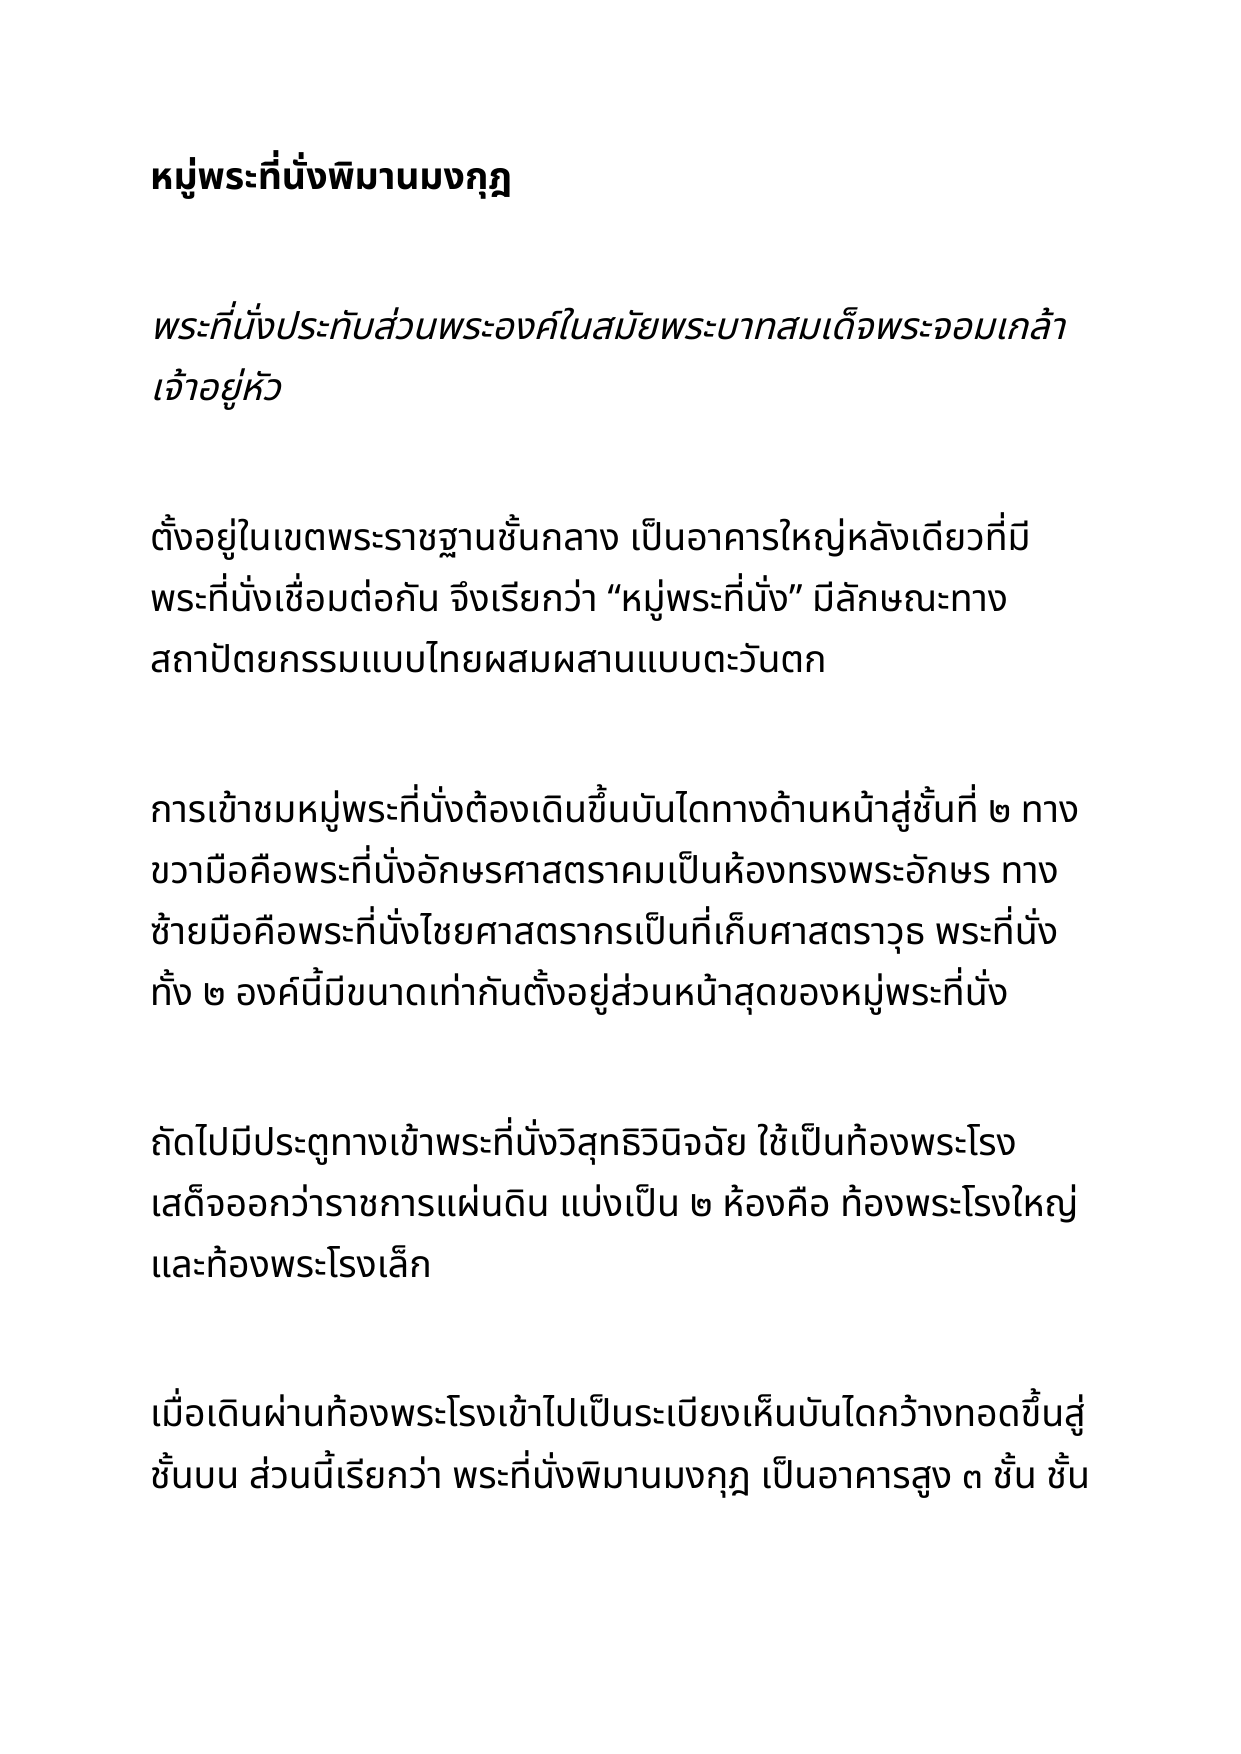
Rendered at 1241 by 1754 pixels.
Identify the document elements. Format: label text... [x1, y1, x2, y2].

text หมู่พระที่นั่งพิมานมงกุฎ [150, 150, 1090, 207]
text พระที่นั่งประทับส่วนพระองค์ในสมัยพระบาทสมเด็จพระจอมเกล้าเจ้าอยู่หัว [150, 299, 1090, 417]
text ตั้งอยู่ในเขตพระราชฐานชั้นกลาง เป็นอาคารใหญ่หลังเดียวที่มีพระที่นั่งเชื่อมต่อกัน จึงเรียกว่า “หมู่พระที่นั่ง” มีลักษณะทางสถาปัตยกรรมแบบไทยผสมผสานแบบตะวันตก [150, 510, 1090, 689]
text การเข้าชมหมู่พระที่นั่งต้องเดินขึ้นบันไดทางด้านหน้าสู่ชั้นที่ ๒ ทางขวามือคือพระที่นั่งอักษรศาสตราคมเป็นห้องทรงพระอักษร ทางซ้ายมือคือพระที่นั่งไชยศาสตรากรเป็นที่เก็บศาสตราวุธ พระที่นั่งทั้ง ๒ องค์นี้มีขนาดเท่ากันตั้งอยู่ส่วนหน้าสุดของหมู่พระที่นั่ง [150, 782, 1090, 1022]
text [150, 1387, 1090, 1505]
text ถัดไปมีประตูทางเข้าพระที่นั่งวิสุทธิวินิจฉัย ใช้เป็นท้องพระโรงเสด็จออกว่าราชการแผ่นดิน แบ่งเป็น ๒ ห้องคือ ท้องพระโรงใหญ่และท้องพระโรงเล็ก [150, 1115, 1090, 1294]
